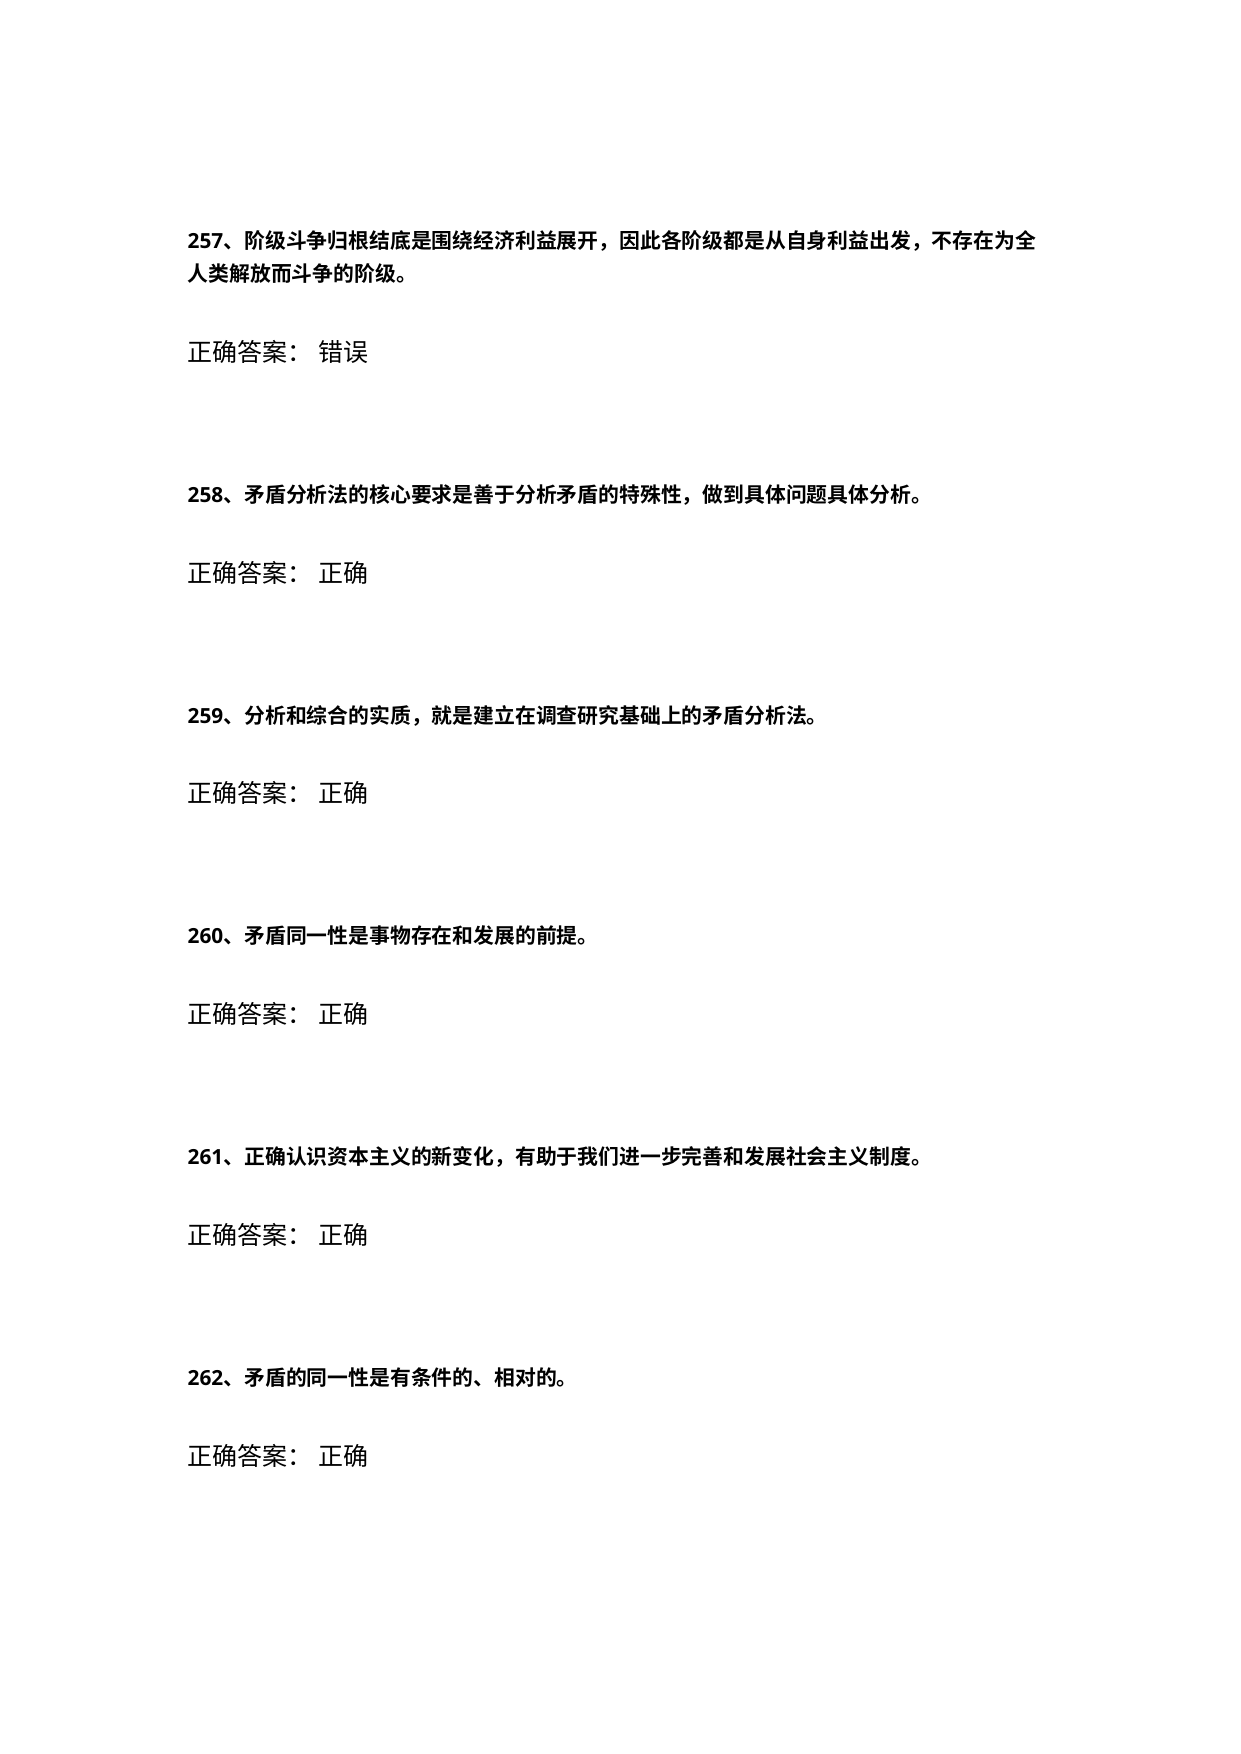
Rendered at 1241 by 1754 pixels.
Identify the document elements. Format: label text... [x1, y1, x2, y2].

text 258、矛盾分析法的核心要求是善于分析矛盾的特殊性，做到具体问题具体分析。 [187, 477, 1053, 509]
text 正确答案： 正确 [187, 1201, 1053, 1266]
text 正确答案： 正确 [187, 1422, 1053, 1487]
text 正确答案： 正确 [187, 539, 1053, 604]
text 259、分析和综合的实质，就是建立在调查研究基础上的矛盾分析法。 [187, 698, 1053, 730]
text 260、矛盾同一性是事物存在和发展的前提。 [187, 919, 1053, 951]
text 正确答案： 正确 [187, 759, 1053, 824]
text 正确答案： 正确 [187, 980, 1053, 1045]
text 261、正确认识资本主义的新变化，有助于我们进一步完善和发展社会主义制度。 [187, 1139, 1053, 1172]
text 正确答案： 错误 [187, 318, 1053, 383]
text 262、矛盾的同一性是有条件的、相对的。 [187, 1360, 1053, 1393]
text 257、阶级斗争归根结底是围绕经济利益展开，因此各阶级都是从自身利益出发，不存在为全人类解放而斗争的阶级。 [187, 224, 1053, 289]
